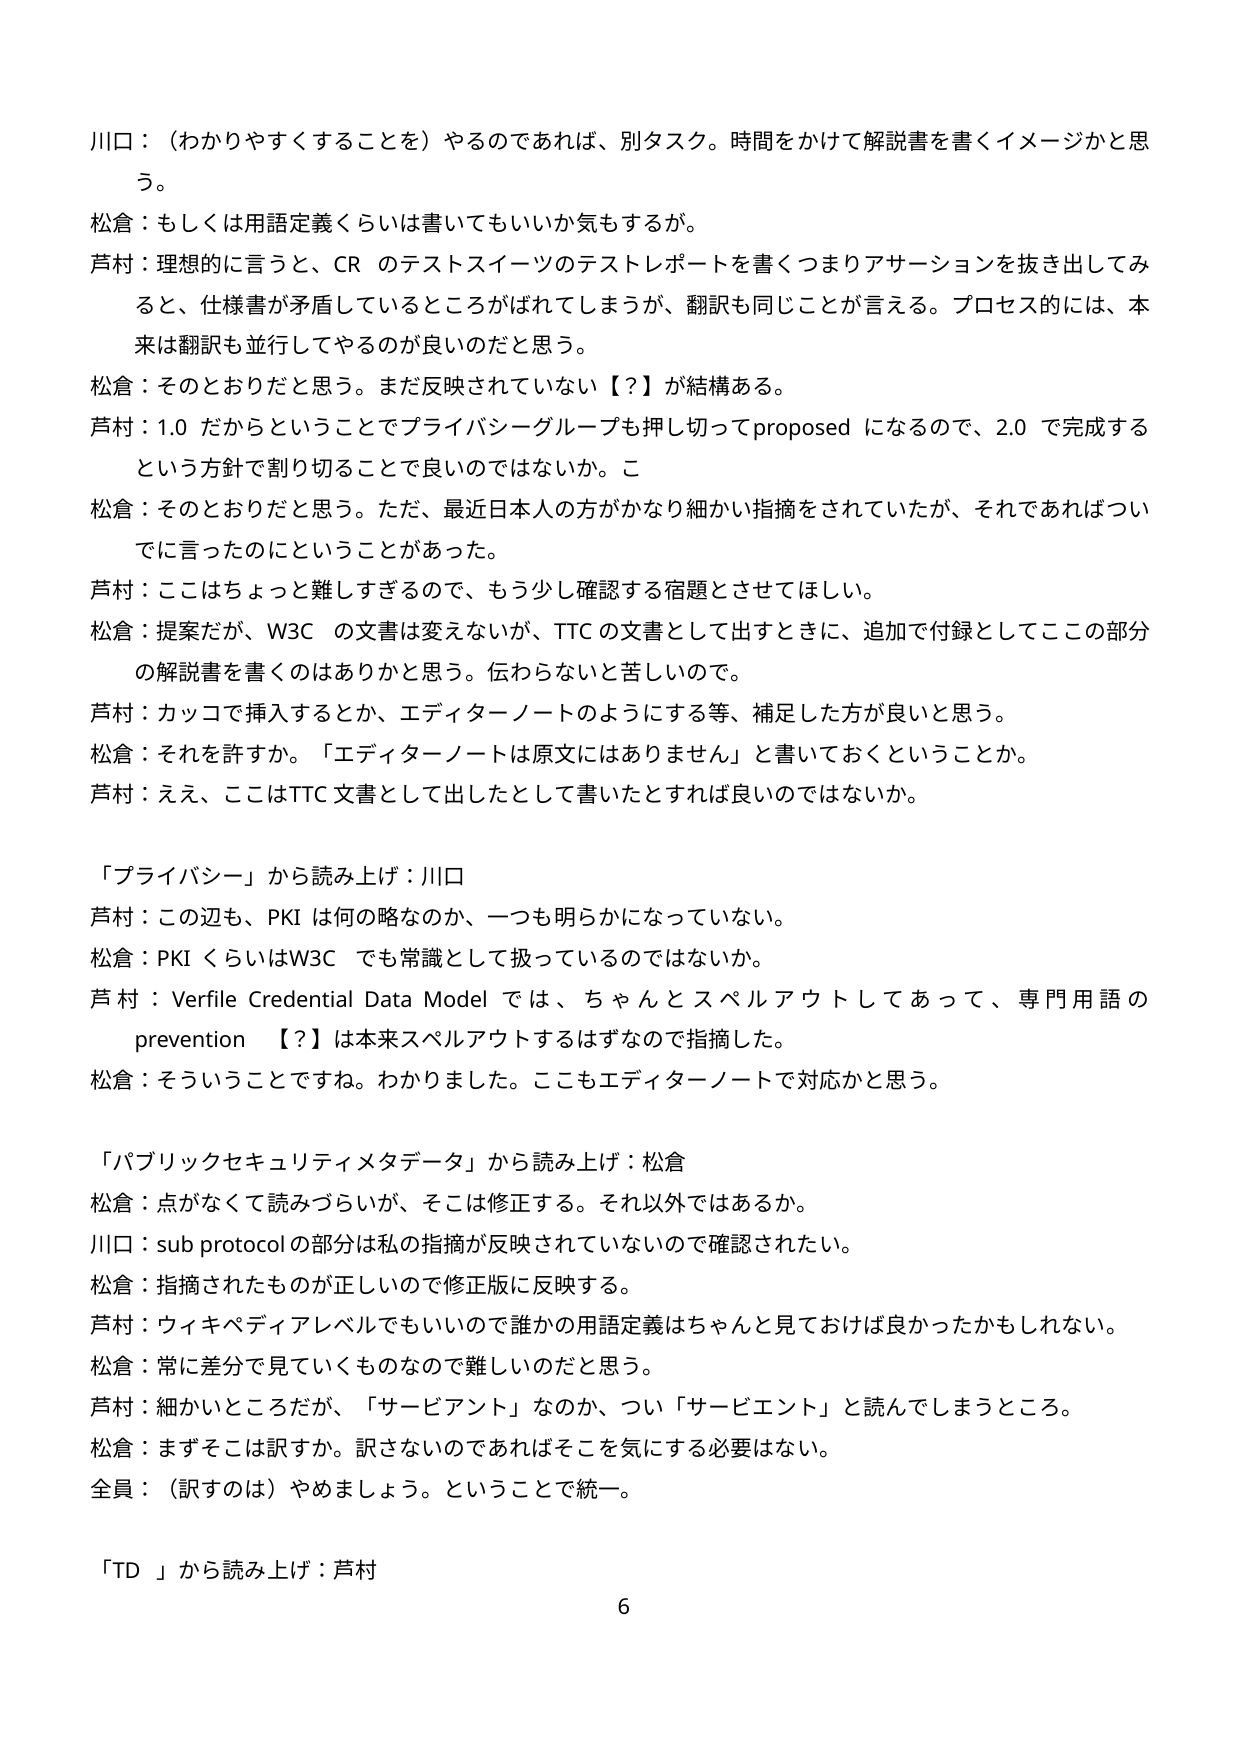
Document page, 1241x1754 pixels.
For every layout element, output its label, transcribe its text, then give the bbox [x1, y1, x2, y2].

text 松倉：そのとおりだと思う。まだ反映されていない【？】が結構ある。 [90, 365, 1150, 406]
text 松倉：点がなくて読みづらいが、そこは修正する。それ以外ではあるか。 [90, 1181, 1150, 1222]
text 松倉：もしくは用語定義くらいは書いてもいいか気もするが。 [90, 201, 1150, 242]
text 川口：sub protocolの部分は私の指摘が反映されていないので確認されたい。 [90, 1222, 1150, 1263]
text 川口：（わかりやすくすることを）やるのであれば、別タスク。時間をかけて解説書を書くイメージかと思う。 [90, 120, 1150, 201]
text 松倉：提案だが、W3Cの文書は変えないが、TTCの文書として出すときに、追加で付録としてここの部分の解説書を書くのはありかと思う。伝わらないと苦しいので。 [90, 610, 1150, 691]
text 「パブリックセキュリティメタデータ」から読み上げ：松倉 [90, 1141, 1150, 1181]
text 松倉：指摘されたものが正しいので修正版に反映する。 [90, 1263, 1150, 1304]
text 芦村：ええ、ここはTTC文書として出したとして書いたとすれば良いのではないか。 [90, 773, 1150, 814]
text 松倉：PKIくらいはW3Cでも常識として扱っているのではないか。 [90, 936, 1150, 977]
text 「プライバシー」から読み上げ：川口 [90, 855, 1150, 896]
text 芦村：ここはちょっと難しすぎるので、もう少し確認する宿題とさせてほしい。 [90, 569, 1150, 610]
text 芦村：Verfile Credential Data Modelでは、ちゃんとスペルアウトしてあって、専門用語のprevention【？】は本来スペルアウトするはずなので指摘した。 [90, 977, 1150, 1059]
text 芦村：理想的に言うと、CRのテストスイーツのテストレポートを書くつまりアサーションを抜き出してみると、仕様書が矛盾しているところがばれてしまうが、翻訳も同じことが言える。プロセス的には、本来は翻訳も並行してやるのが良いのだと思う。 [90, 242, 1150, 365]
text 松倉：そのとおりだと思う。ただ、最近日本人の方がかなり細かい指摘をされていたが、それであればついでに言ったのにということがあった。 [90, 487, 1150, 569]
text 芦村：カッコで挿入するとか、エディターノートのようにする等、補足した方が良いと思う。 [90, 691, 1150, 732]
text 芦村：この辺も、PKIは何の略なのか、一つも明らかになっていない。 [90, 896, 1150, 936]
text 松倉：常に差分で見ていくものなので難しいのだと思う。 [90, 1345, 1150, 1386]
text 「TD」から読み上げ：芦村 [90, 1549, 1150, 1590]
text 芦村：1.0だからということでプライバシーグループも押し切ってproposedになるので、2.0で完成するという方針で割り切ることで良いのではないか。こ [90, 406, 1150, 487]
text 松倉：それを許すか。「エディターノートは原文にはありません」と書いておくということか。 [90, 732, 1150, 773]
text 芦村：細かいところだが、「サービアント」なのか、つい「サービエント」と読んでしまうところ。 [90, 1386, 1150, 1426]
text 松倉：まずそこは訳すか。訳さないのであればそこを気にする必要はない。 [90, 1426, 1150, 1467]
text 松倉：そういうことですね。わかりました。ここもエディターノートで対応かと思う。 [90, 1059, 1150, 1100]
text 芦村：ウィキペディアレベルでもいいので誰かの用語定義はちゃんと見ておけば良かったかもしれない。 [90, 1304, 1150, 1345]
text 全員：（訳すのは）やめましょう。ということで統一。 [90, 1467, 1150, 1508]
